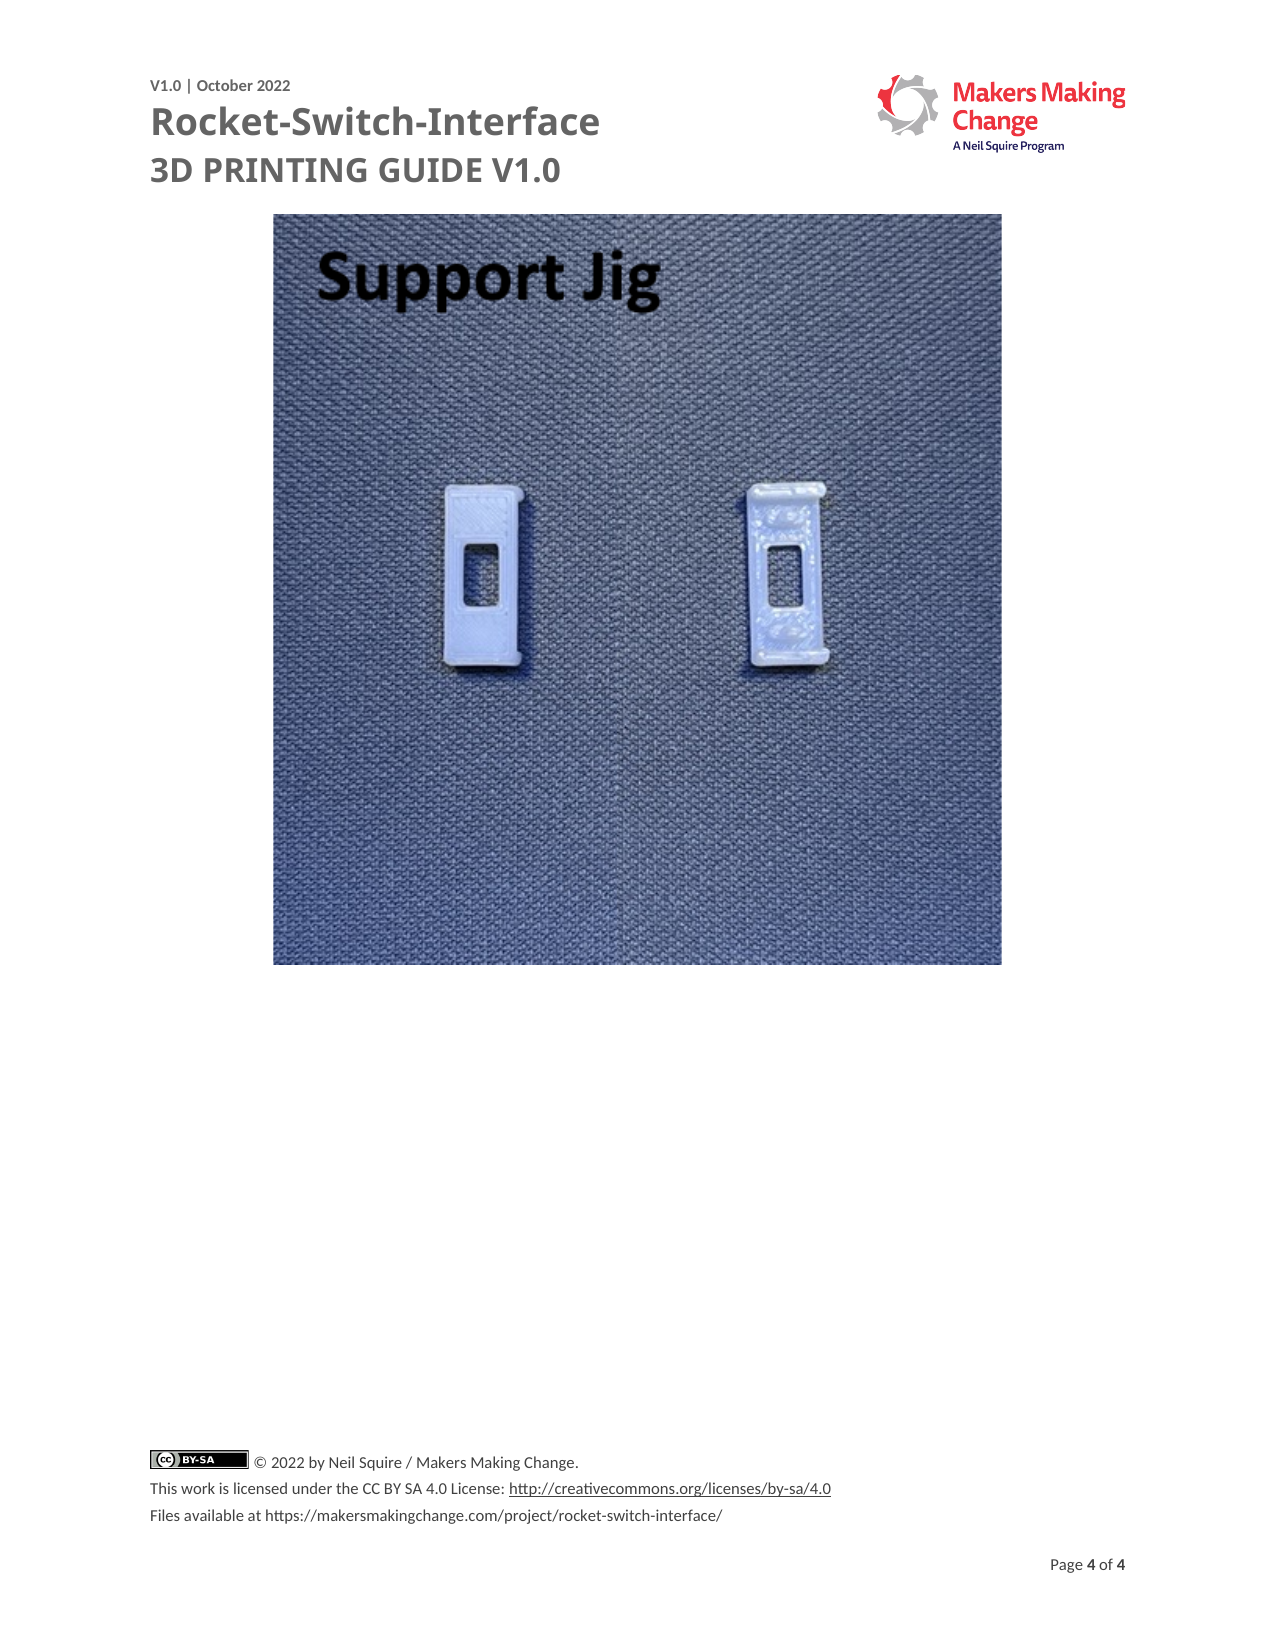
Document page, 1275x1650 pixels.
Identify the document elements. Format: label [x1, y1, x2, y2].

picture [877, 75, 1125, 153]
picture [273, 214, 1002, 965]
picture [150, 1450, 249, 1469]
